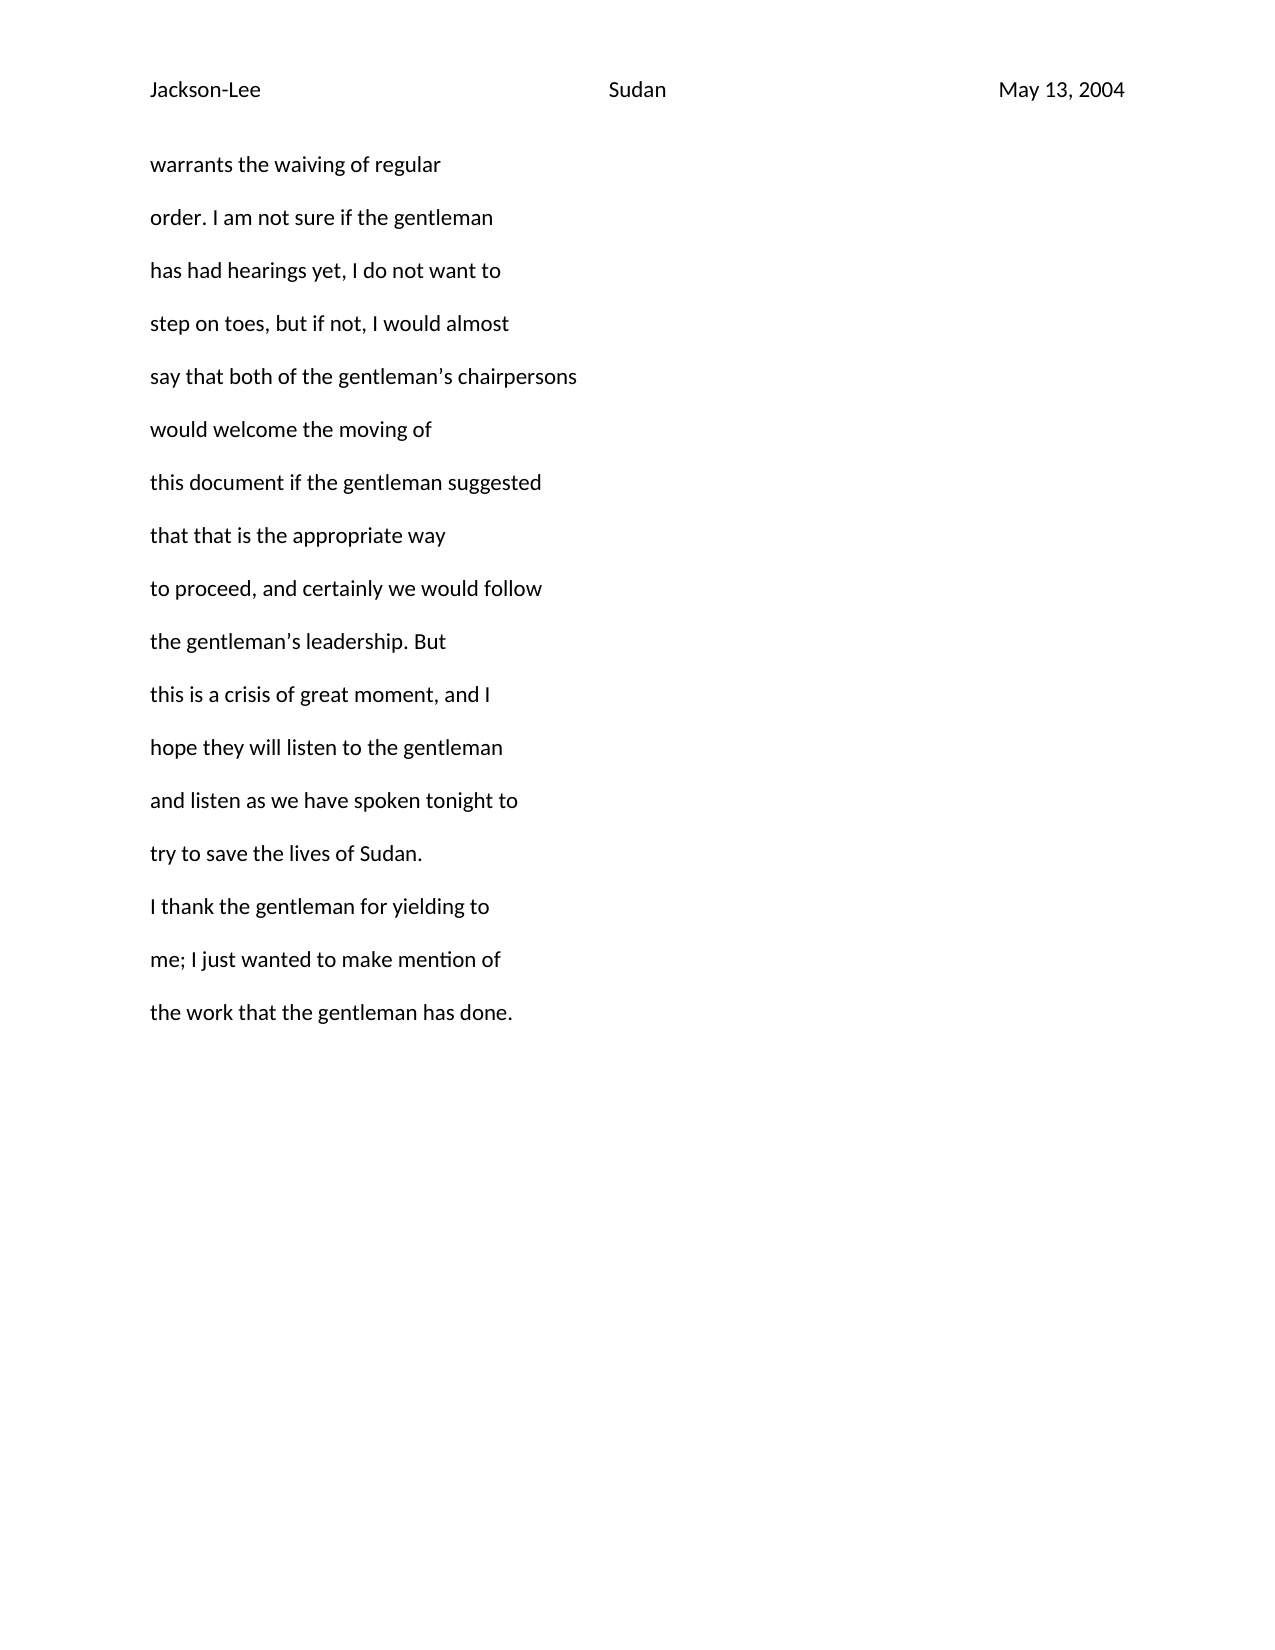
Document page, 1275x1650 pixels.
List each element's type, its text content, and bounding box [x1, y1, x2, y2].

text try to save the lives of Sudan. [150, 839, 1125, 867]
text say that both of the gentleman’s chairpersons [150, 362, 1125, 390]
text this document if the gentleman suggested [150, 468, 1125, 496]
text and listen as we have spoken tonight to [150, 786, 1125, 814]
text me; I just wanted to make mention of [150, 945, 1125, 973]
text that that is the appropriate way [150, 521, 1125, 549]
text the work that the gentleman has done. [150, 998, 1125, 1026]
text this is a crisis of great moment, and I [150, 680, 1125, 708]
text hope they will listen to the gentleman [150, 733, 1125, 761]
text I thank the gentleman for yielding to [150, 892, 1125, 920]
text order. I am not sure if the gentleman [150, 203, 1125, 231]
text has had hearings yet, I do not want to [150, 256, 1125, 284]
text step on toes, but if not, I would almost [150, 309, 1125, 337]
text warrants the waiving of regular [150, 150, 1125, 178]
text to proceed, and certainly we would follow [150, 574, 1125, 602]
text would welcome the moving of [150, 415, 1125, 443]
text the gentleman’s leadership. But [150, 627, 1125, 655]
